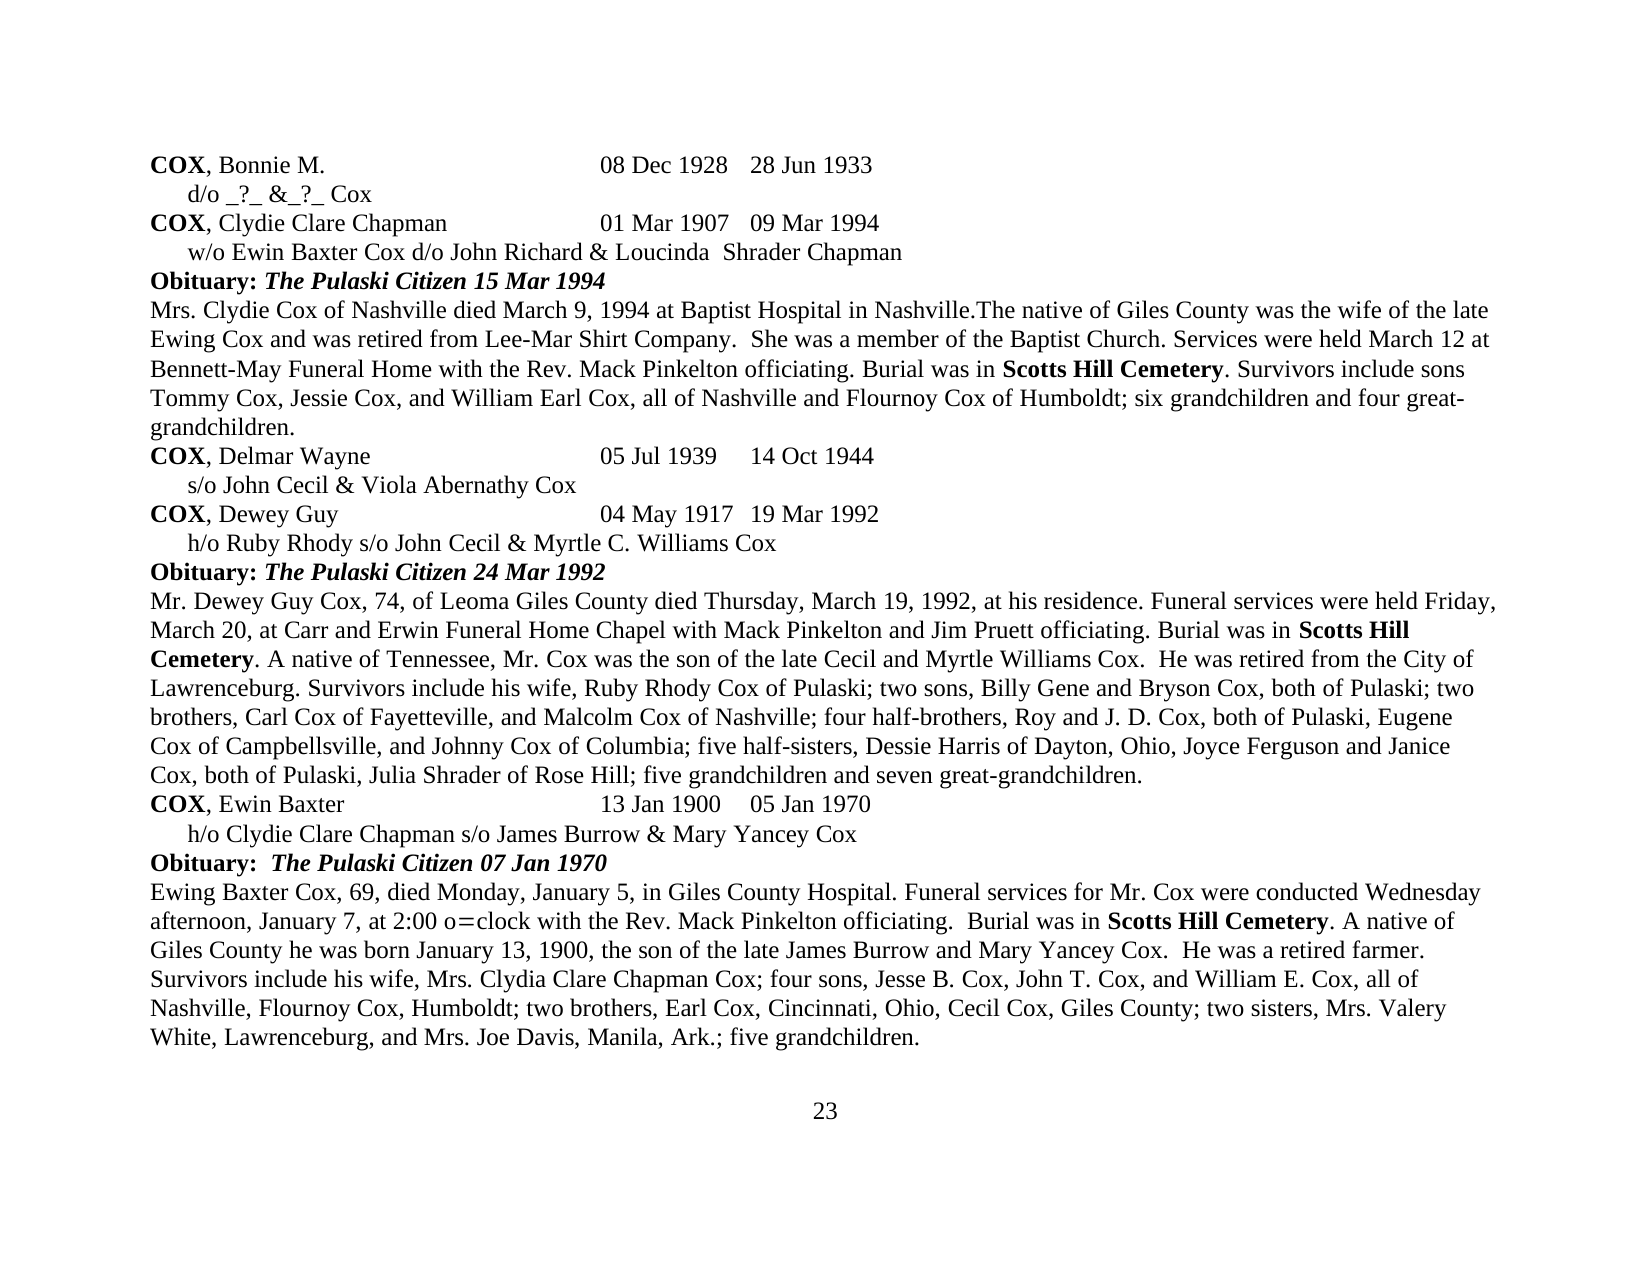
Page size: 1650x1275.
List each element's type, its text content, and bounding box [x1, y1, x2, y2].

text Obituary: The Pulaski Citizen 07 Jan 1970 [150, 847, 1500, 877]
text h/o Ruby Rhody s/o John Cecil & Myrtle C. Williams Cox [150, 528, 1500, 557]
text COX, Bonnie M. 08 Dec 1928 28 Jun 1933 [150, 150, 1500, 179]
text Survivors include his wife, Mrs. Clydia Clare Chapman Cox; four sons, Jesse B. Cox, John T. Cox, and William E. Cox, all of Nashville, Flournoy Cox, Humboldt; two brothers, Earl Cox, Cincinnati, Ohio, Cecil Cox, Giles County; two sisters, Mrs. Valery White, Lawrenceburg, and Mrs. Joe Davis, Manila, Ark.; five grandchildren. [150, 964, 1500, 1051]
text Mr. Dewey Guy Cox, 74, of Leoma Giles County died Thursday, March 19, 1992, at his residence. Funeral services were held Friday, March 20, at Carr and Erwin Funeral Home Chapel with Mack Pinkelton and Jim Pruett officiating. Burial was in Scotts Hill Cemetery. A native of Tennessee, Mr. Cox was the son of the late Cecil and Myrtle Williams Cox. He was retired from the City of Lawrenceburg. Survivors include his wife, Ruby Rhody Cox of Pulaski; two sons, Billy Gene and Bryson Cox, both of Pulaski; two brothers, Carl Cox of Fayetteville, and Malcolm Cox of Nashville; four half-brothers, Roy and J. D. Cox, both of Pulaski, Eugene Cox of Campbellsville, and Johnny Cox of Columbia; five half-sisters, Dessie Harris of Dayton, Ohio, Joyce Ferguson and Janice Cox, both of Pulaski, Julia Shrader of Rose Hill; five grandchildren and seven great-grandchildren. [150, 586, 1500, 789]
text w/o Ewin Baxter Cox d/o John Richard & Loucinda Shrader Chapman [150, 237, 1500, 266]
text Obituary: The Pulaski Citizen 24 Mar 1992 [150, 557, 1500, 586]
text COX, Clydie Clare Chapman 01 Mar 1907 09 Mar 1994 [150, 208, 1500, 237]
text Mrs. Clydie Cox of Nashville died March 9, 1994 at Baptist Hospital in Nashville.The native of Giles County was the wife of the late Ewing Cox and was retired from Lee-Mar Shirt Company. She was a member of the Baptist Church. Services were held March 12 at Bennett-May Funeral Home with the Rev. Mack Pinkelton officiating. Burial was in Scotts Hill Cemetery. Survivors include sons Tommy Cox, Jessie Cox, and William Earl Cox, all of Nashville and Flournoy Cox of Humboldt; six grandchildren and four great-grandchildren. [150, 295, 1500, 441]
text COX, Ewin Baxter 13 Jan 1900 05 Jan 1970 [150, 789, 1500, 818]
text Obituary: The Pulaski Citizen 15 Mar 1994 [150, 266, 1500, 295]
text d/o _?_ &_?_ Cox [150, 179, 1500, 208]
text Ewing Baxter Cox, 69, died Monday, January 5, in Giles County Hospital. Funeral services for Mr. Cox were conducted Wednesday afternoon, January 7, at 2:00 oclock with the Rev. Mack Pinkelton officiating. Burial was in Scotts Hill Cemetery. A native of Giles County he was born January 13, 1900, the son of the late James Burrow and Mary Yancey Cox. He was a retired farmer. [150, 877, 1500, 964]
text s/o John Cecil & Viola Abernathy Cox [150, 470, 1500, 499]
text h/o Clydie Clare Chapman s/o James Burrow & Mary Yancey Cox [150, 818, 1500, 847]
text COX, Delmar Wayne 05 Jul 1939 14 Oct 1944 [150, 441, 1500, 470]
text COX, Dewey Guy 04 May 1917 19 Mar 1992 [150, 499, 1500, 528]
